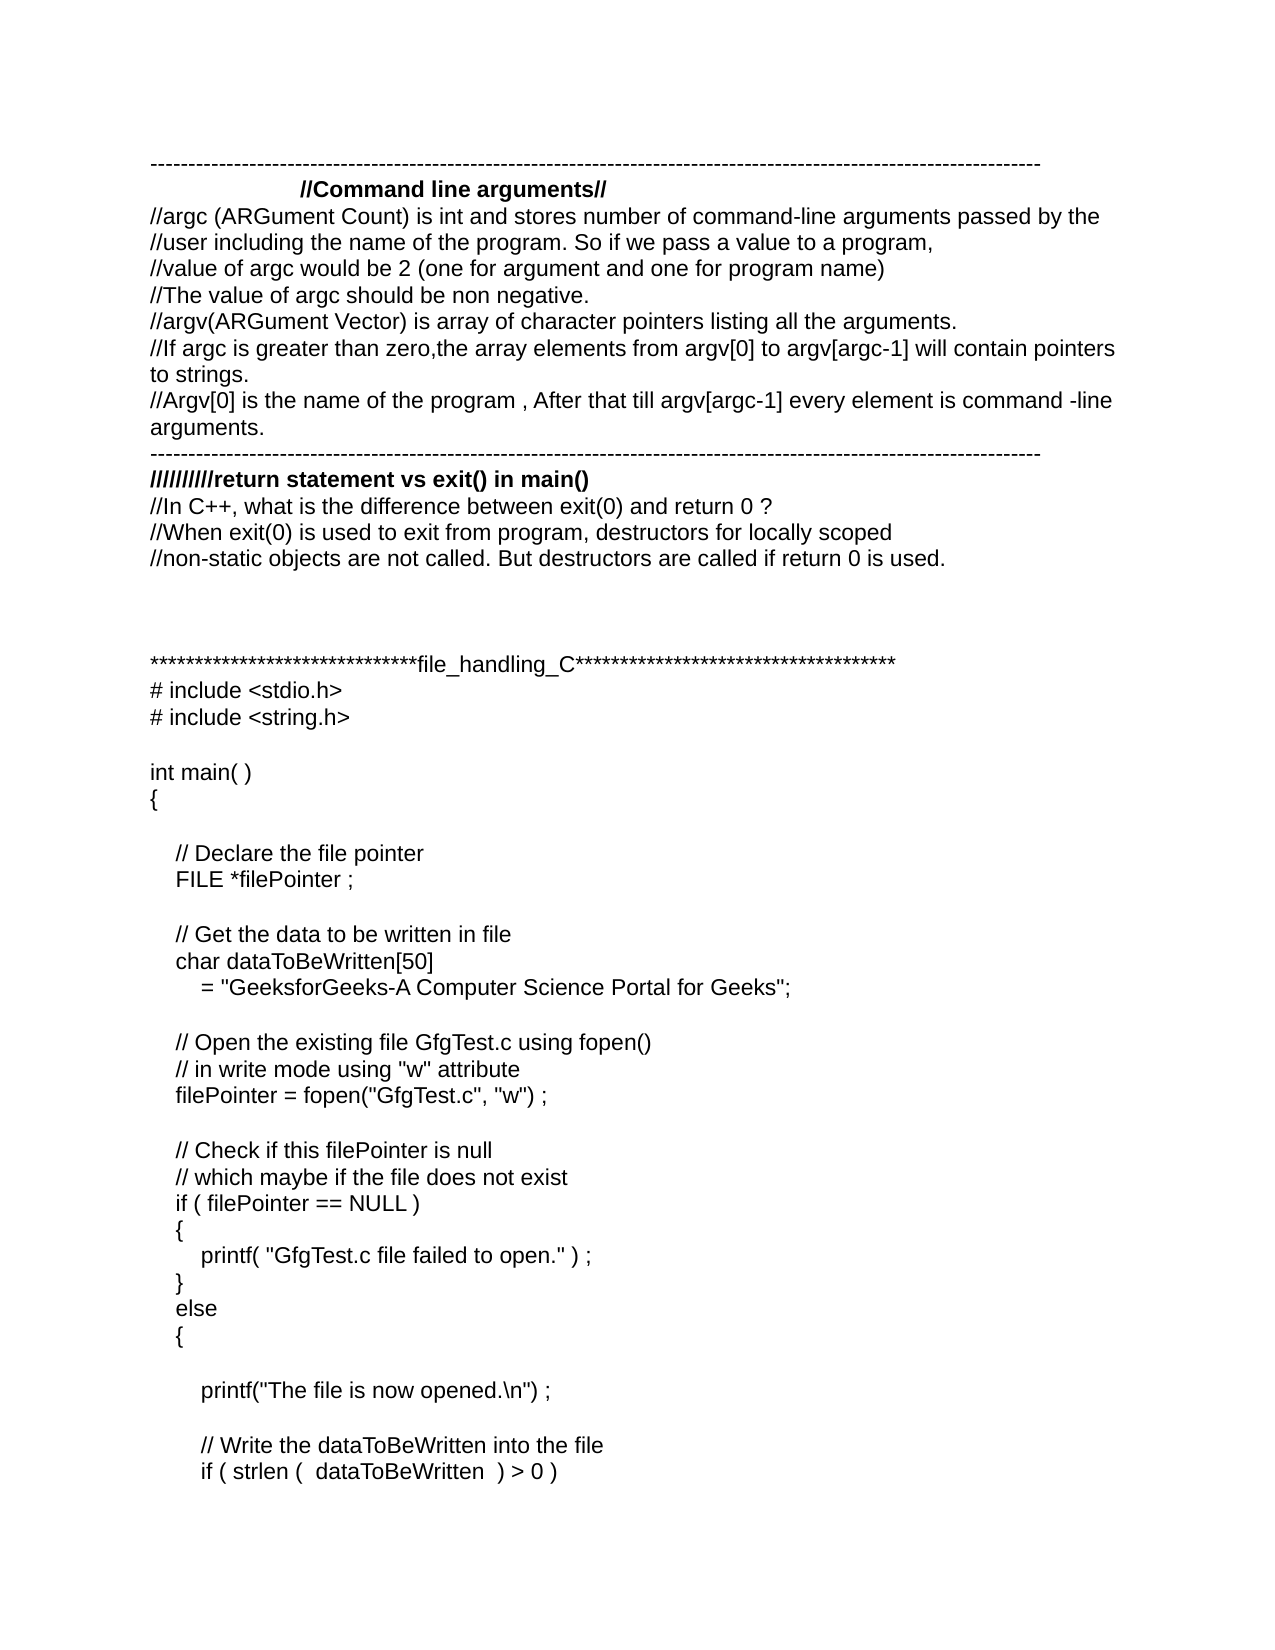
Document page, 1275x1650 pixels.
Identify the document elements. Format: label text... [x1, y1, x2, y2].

text //argv(ARGument Vector) is array of character pointers listing all the arguments. [150, 308, 1125, 334]
text // Open the existing file GfgTest.c using fopen() [150, 1029, 1125, 1056]
text = "GeeksforGeeks-A Computer Science Portal for Geeks"; [150, 974, 1125, 1001]
text printf("The file is now opened.\n") ; [150, 1377, 1125, 1403]
text // Declare the file pointer [150, 840, 1125, 866]
text // which maybe if the file does not exist [150, 1163, 1125, 1190]
text --------------------------------------------------------------------------------------------------------------------- [150, 440, 1125, 466]
text else [150, 1295, 1125, 1322]
text filePointer = fopen("GfgTest.c", "w") ; [150, 1082, 1125, 1108]
text //Argv[0] is the name of the program , After that till argv[argc-1] every element is command -line arguments. [150, 387, 1125, 440]
text int main( ) [150, 758, 1125, 785]
text //value of argc would be 2 (one for argument and one for program name) [150, 255, 1125, 282]
text if ( strlen ( dataToBeWritten ) > 0 ) [150, 1458, 1125, 1484]
text char dataToBeWritten[50] [150, 948, 1125, 974]
text { [150, 1216, 1125, 1242]
text // Check if this filePointer is null [150, 1137, 1125, 1163]
text // Get the data to be written in file [150, 921, 1125, 948]
text FILE *filePointer ; [150, 866, 1125, 893]
text //If argc is greater than zero,the array elements from argv[0] to argv[argc-1] will contain pointers to strings. [150, 334, 1125, 387]
text # include <stdio.h> [150, 677, 1125, 703]
text { [150, 785, 1125, 811]
text // Write the dataToBeWritten into the file [150, 1432, 1125, 1458]
text //The value of argc should be non negative. [150, 282, 1125, 308]
text # include <string.h> [150, 703, 1125, 730]
text // in write mode using "w" attribute [150, 1056, 1125, 1082]
text //When exit(0) is used to exit from program, destructors for locally scoped [150, 519, 1125, 545]
text //non-static objects are not called. But destructors are called if return 0 is used. [150, 545, 1125, 572]
text //argc (ARGument Count) is int and stores number of command-line arguments passed by the [150, 203, 1125, 229]
text { [150, 1322, 1125, 1348]
text --------------------------------------------------------------------------------------------------------------------- //Command line arguments// [150, 150, 1125, 203]
text } [150, 1269, 1125, 1295]
text //////////return statement vs exit() in main() [150, 466, 1125, 493]
text //In C++, what is the difference between exit(0) and return 0 ? [150, 493, 1125, 519]
text if ( filePointer == NULL ) [150, 1190, 1125, 1216]
text ******************************file_handling_C************************************ [150, 651, 1125, 677]
text printf( "GfgTest.c file failed to open." ) ; [150, 1242, 1125, 1269]
text //user including the name of the program. So if we pass a value to a program, [150, 229, 1125, 255]
